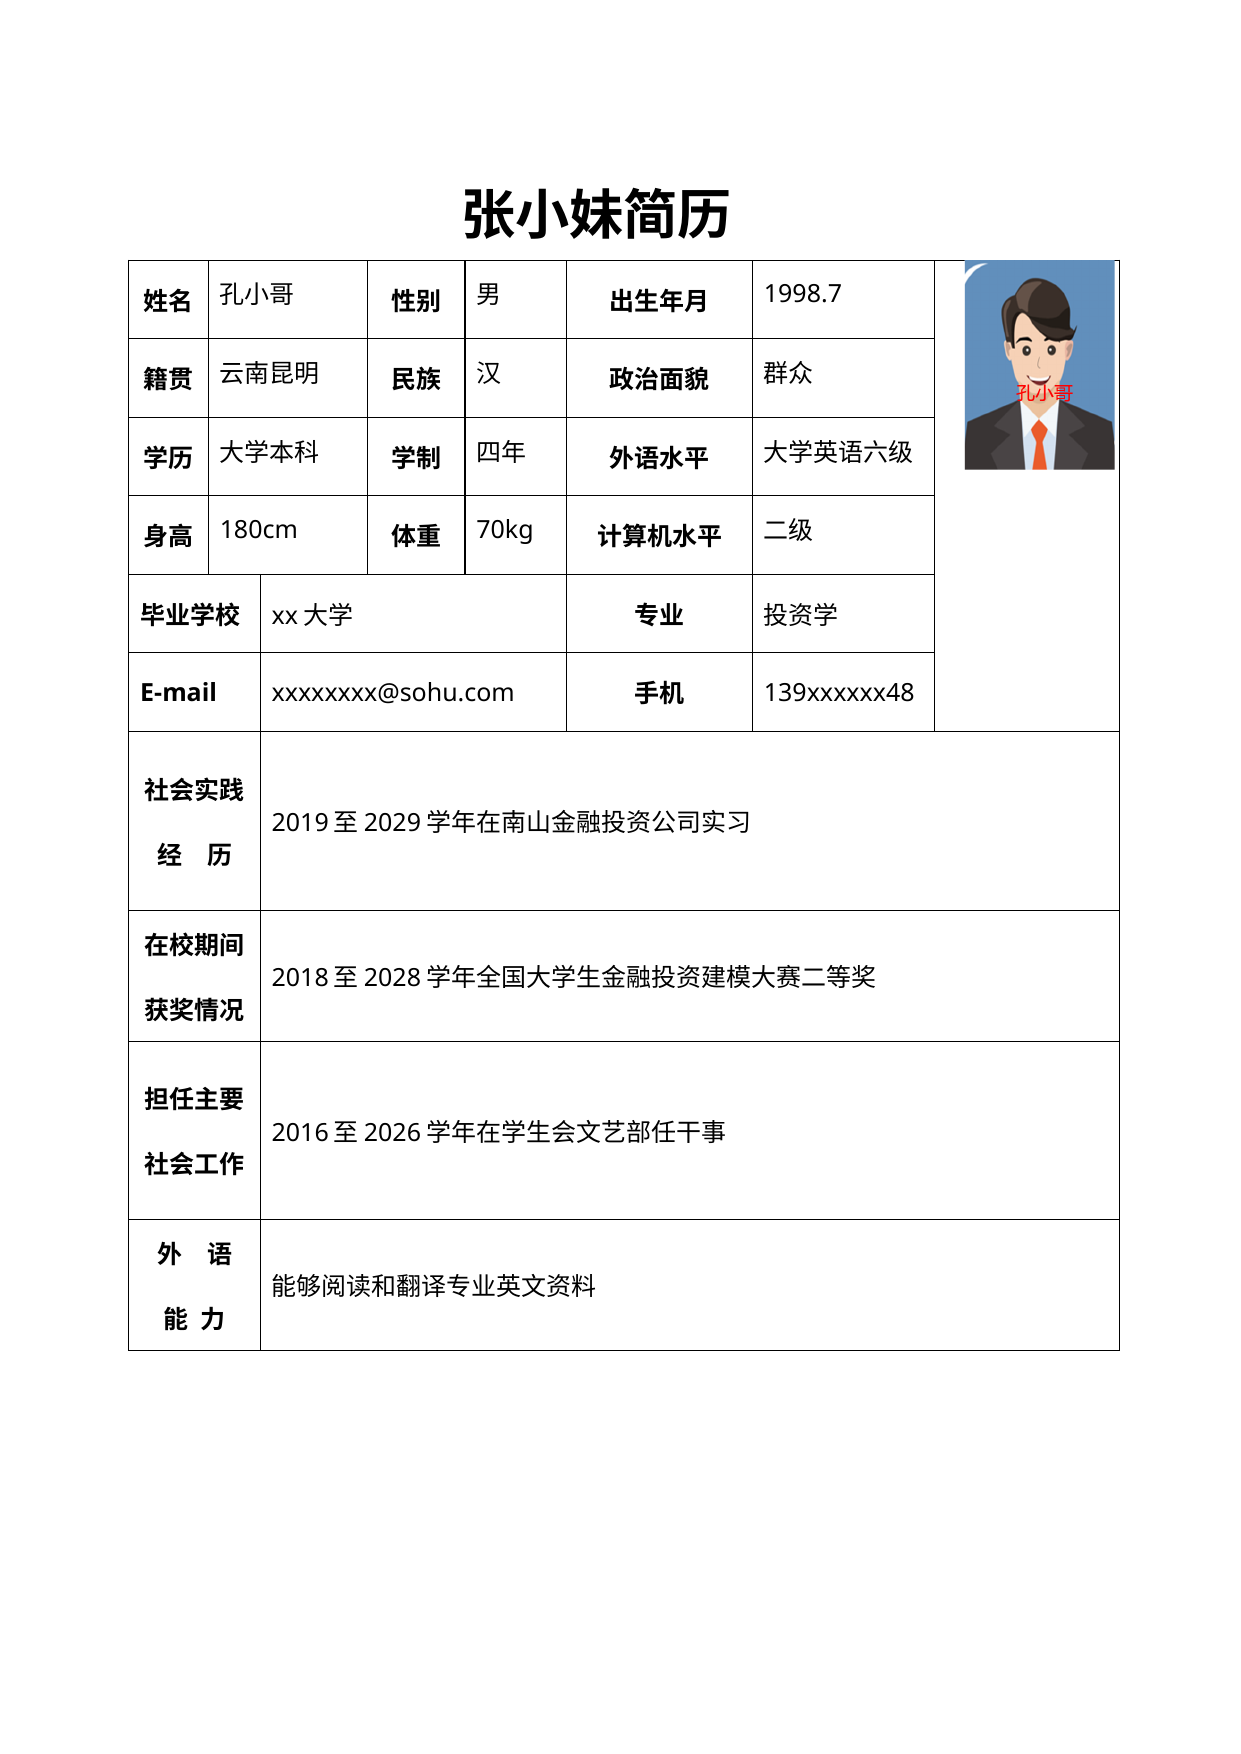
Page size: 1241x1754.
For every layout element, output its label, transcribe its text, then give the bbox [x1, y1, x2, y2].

table_cell 2016至2026学年在学生会文艺部任干事 [261, 1042, 1119, 1219]
table_cell 计算机水平 [567, 496, 752, 574]
table_header 出生年月 [567, 261, 752, 338]
table_cell 政治面貌 [567, 339, 752, 417]
table_header 男 [466, 261, 566, 338]
table_cell 云南昆明 [209, 339, 367, 417]
table_cell E-mail [129, 653, 260, 731]
table_cell 籍贯 [129, 339, 208, 417]
table_header 孔小哥 [209, 261, 367, 338]
table_cell 社会实践经 历 [129, 732, 260, 910]
table_cell 在校期间获奖情况 [129, 911, 260, 1041]
picture [964, 260, 1115, 470]
table_cell 专业 [567, 575, 752, 652]
table_cell 学历 [129, 418, 208, 495]
table_cell 汉 [466, 339, 566, 417]
table_cell 180cm [209, 496, 367, 574]
table_cell 70kg [466, 496, 566, 574]
table_cell 四年 [466, 418, 566, 495]
table_cell 二级 [753, 496, 934, 574]
table_cell 学制 [368, 418, 464, 495]
table_cell 身高 [129, 496, 208, 574]
table_cell 大学英语六级 [753, 418, 934, 495]
table_cell xxxxxxxx@sohu.com [261, 653, 566, 731]
table_cell 手机 [567, 653, 752, 731]
table_cell 2019至2029学年在南山金融投资公司实习 [261, 732, 1119, 910]
table_cell 投资学 [753, 575, 934, 652]
table_header 姓名 [129, 261, 208, 338]
table_header 性别 [368, 261, 464, 338]
table_cell 大学本科 [209, 418, 367, 495]
table_cell 毕业学校 [129, 575, 260, 652]
table_cell 民族 [368, 339, 464, 417]
table_cell 139xxxxxx48 [753, 653, 934, 731]
table_header [935, 261, 1119, 731]
table_cell 外语水平 [567, 418, 752, 495]
table_cell 群众 [753, 339, 934, 417]
table_cell 外 语 能 力 [129, 1220, 260, 1350]
table_cell 体重 [368, 496, 464, 574]
table_cell xx大学 [261, 575, 566, 652]
table_header 1998.7 [753, 261, 934, 338]
text 张小妹简历 [140, 162, 1053, 259]
table_cell 担任主要社会工作 [129, 1042, 260, 1219]
table_cell 能够阅读和翻译专业英文资料 [261, 1220, 1119, 1350]
table_cell 2018至2028学年全国大学生金融投资建模大赛二等奖 [261, 911, 1119, 1041]
